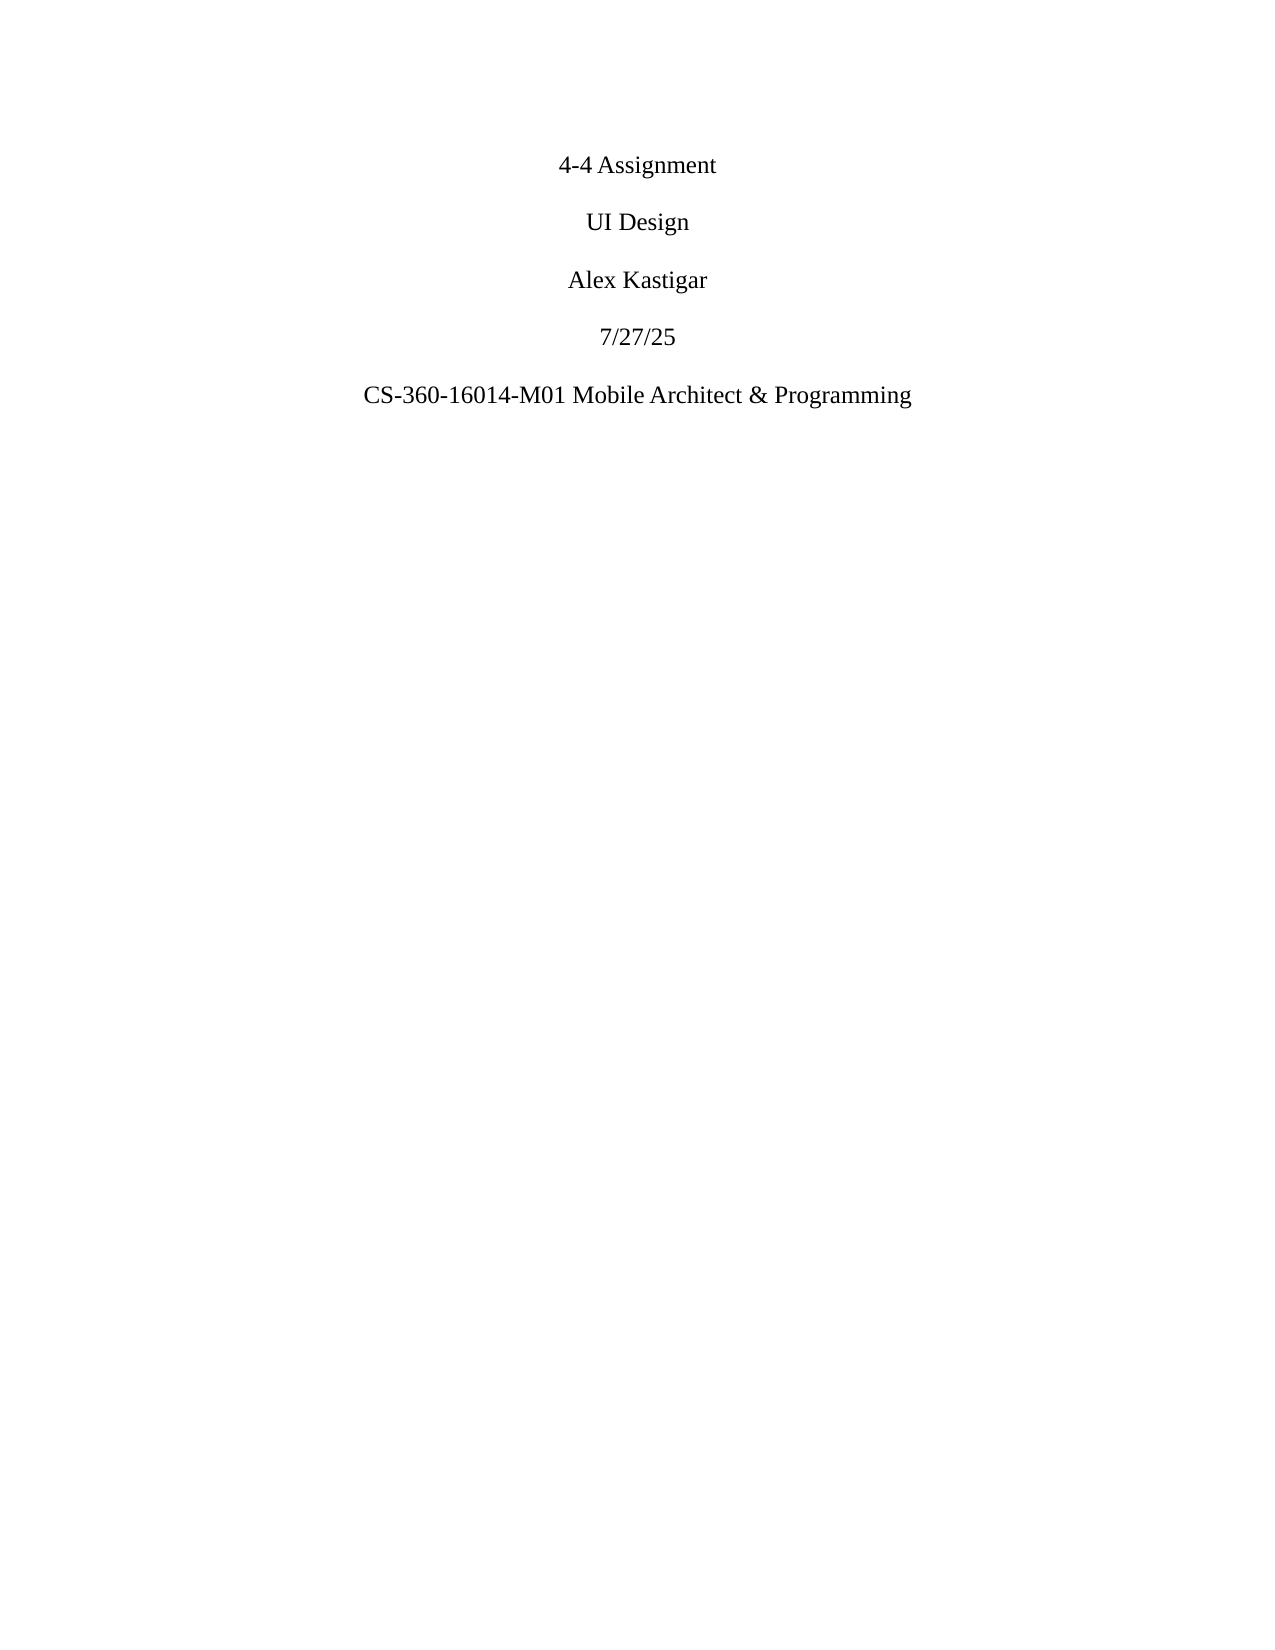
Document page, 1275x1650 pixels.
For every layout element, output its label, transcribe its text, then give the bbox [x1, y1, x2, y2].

text 7/27/25 [150, 322, 1125, 351]
text UI Design [150, 207, 1125, 236]
text 4-4 Assignment [150, 150, 1125, 179]
text CS-360-16014-M01 Mobile Architect & Programming [150, 380, 1125, 409]
text Alex Kastigar [150, 265, 1125, 294]
